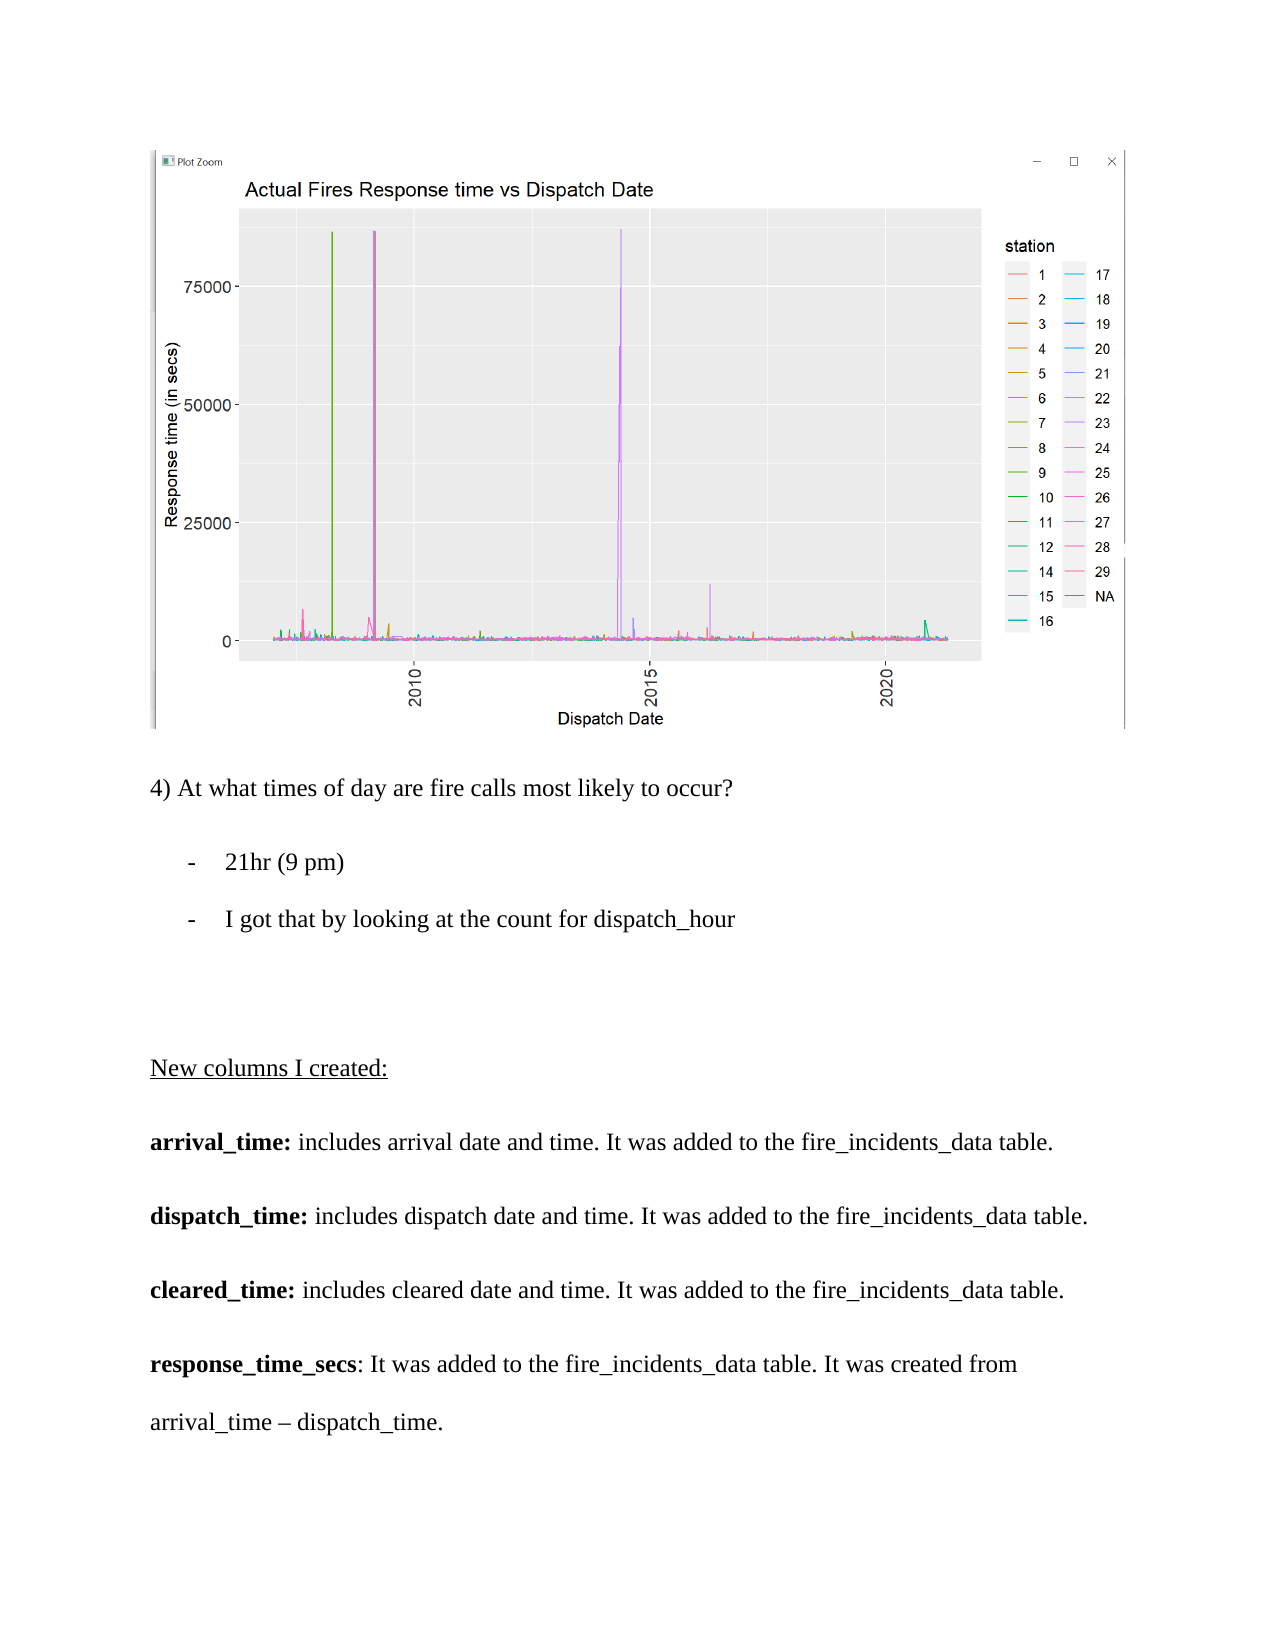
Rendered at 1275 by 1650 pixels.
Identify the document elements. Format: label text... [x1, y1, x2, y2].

list 21hr (9 pm) [187, 847, 1125, 876]
text New columns I created: [150, 1053, 1125, 1082]
list I got that by looking at the count for dispatch_hour [187, 904, 1125, 933]
text response_time_secs: It was added to the fire_incidents_data table. It was created from arrival_time – dispatch_time. [150, 1349, 1125, 1436]
text cleared_time: includes cleared date and time. It was added to the fire_incidents_data table. [150, 1275, 1125, 1304]
picture [150, 150, 1125, 729]
text arrival_time: includes arrival date and time. It was added to the fire_incidents_data table. [150, 1127, 1125, 1156]
text dispatch_time: includes dispatch date and time. It was added to the fire_incidents_data table. [150, 1201, 1125, 1230]
text 4) At what times of day are fire calls most likely to occur? [150, 773, 1125, 802]
